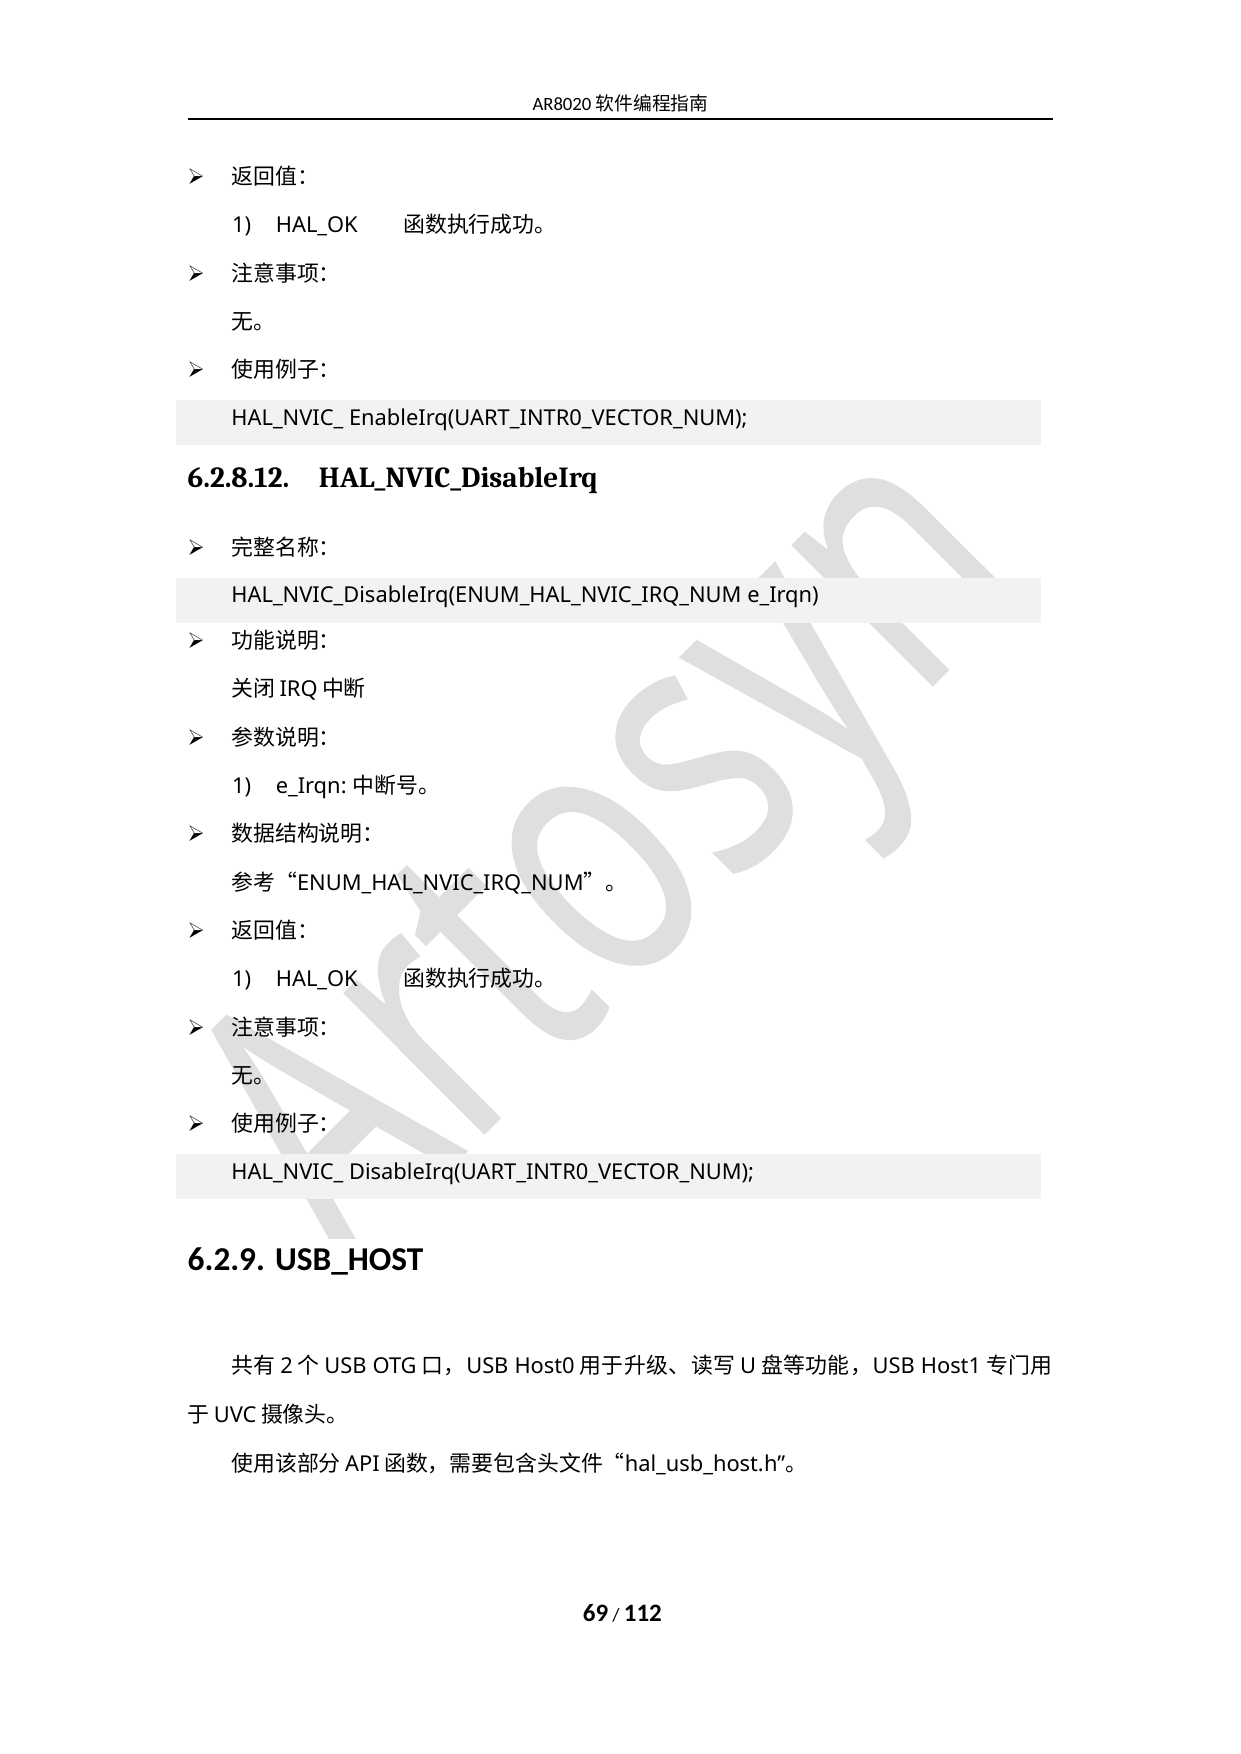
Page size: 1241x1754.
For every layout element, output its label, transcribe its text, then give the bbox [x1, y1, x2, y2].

list 功能说明： [187, 623, 1053, 655]
subtitle HAL_NVIC_DisableIrq [187, 445, 1053, 510]
list 关闭IRQ中断 [231, 671, 1053, 703]
list 无。 [187, 1058, 1053, 1090]
list 使用例子： [187, 1106, 1053, 1138]
list 注意事项： [187, 1009, 1053, 1042]
list 无。 [187, 303, 1053, 336]
list 使用例子： [187, 352, 1053, 384]
text 使用该部分API函数，需要包含头文件“hal_usb_host.h”。 [187, 1445, 1053, 1478]
subtitle USB_HOST [187, 1226, 1053, 1291]
text 共有2个USB OTG口，USB Host0用于升级、读写U盘等功能，USB Host1专门用于UVC摄像头。 [187, 1348, 1053, 1429]
list 注意事项： [187, 255, 1053, 288]
table_header HAL_NVIC_ DisableIrq(UART_INTR0_VECTOR_NUM); [176, 1154, 1041, 1199]
list 返回值： [187, 913, 1053, 945]
list e_Irqn: 中断号。 [232, 768, 1053, 800]
list 参考“ENUM_HAL_NVIC_IRQ_NUM”。 [187, 864, 1053, 897]
list HAL_OK 函数执行成功。 [232, 207, 1053, 239]
list 数据结构说明： [187, 816, 1053, 848]
table_header HAL_NVIC_DisableIrq(ENUM_HAL_NVIC_IRQ_NUM e_Irqn) [176, 578, 1041, 623]
table_header HAL_NVIC_ EnableIrq(UART_INTR0_VECTOR_NUM); [176, 400, 1041, 445]
list HAL_OK 函数执行成功。 [232, 961, 1053, 993]
list 参数说明： [187, 719, 1053, 752]
list 完整名称： [187, 529, 1053, 562]
list 返回值： [187, 158, 1053, 191]
